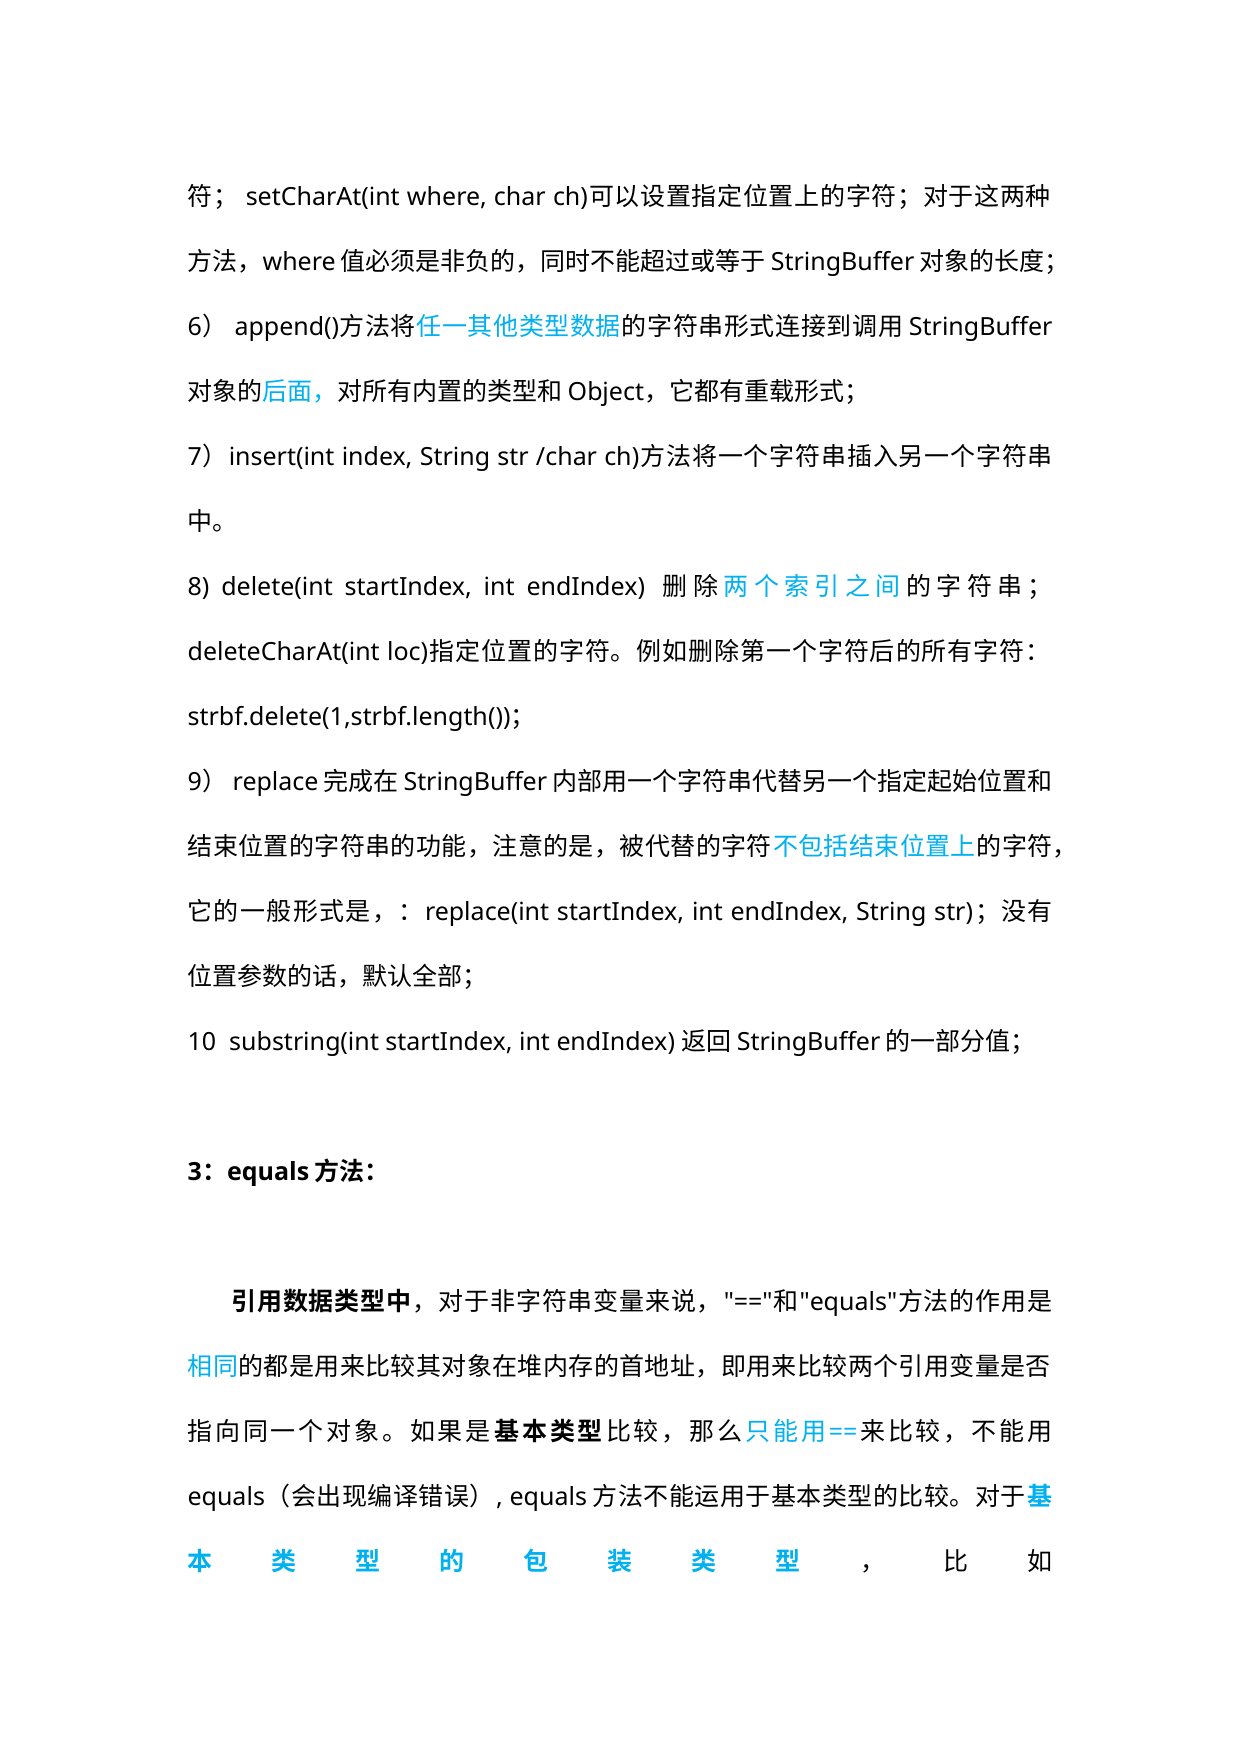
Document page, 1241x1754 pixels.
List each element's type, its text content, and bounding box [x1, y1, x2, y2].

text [187, 1267, 1053, 1592]
text 7）insert(int index, String str /char ch)方法将一个字符串插入另一个字符串中。 [187, 422, 1053, 552]
text 10 substring(int startIndex, int endIndex) 返回StringBuffer的一部分值； [187, 1007, 1053, 1072]
text 6） append()方法将任一其他类型数据的字符串形式连接到调用StringBuffer对象的后面，对所有内置的类型和Object，它都有重载形式； [187, 292, 1053, 422]
text 9） replace完成在StringBuffer内部用一个字符串代替另一个指定起始位置和结束位置的字符串的功能，注意的是，被代替的字符不包括结束位置上的字符，它的一般形式是，：replace(int startIndex, int endIndex, String str)；没有位置参数的话，默认全部； [187, 747, 1053, 1007]
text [187, 162, 1053, 292]
text 3：equals方法： [187, 1137, 1053, 1202]
text 8) delete(int startIndex, int endIndex) 删除两个索引之间的字符串； deleteCharAt(int loc)指定位置的字符。例如删除第一个字符后的所有字符： strbf.delete(1,strbf.length())； [187, 552, 1053, 747]
